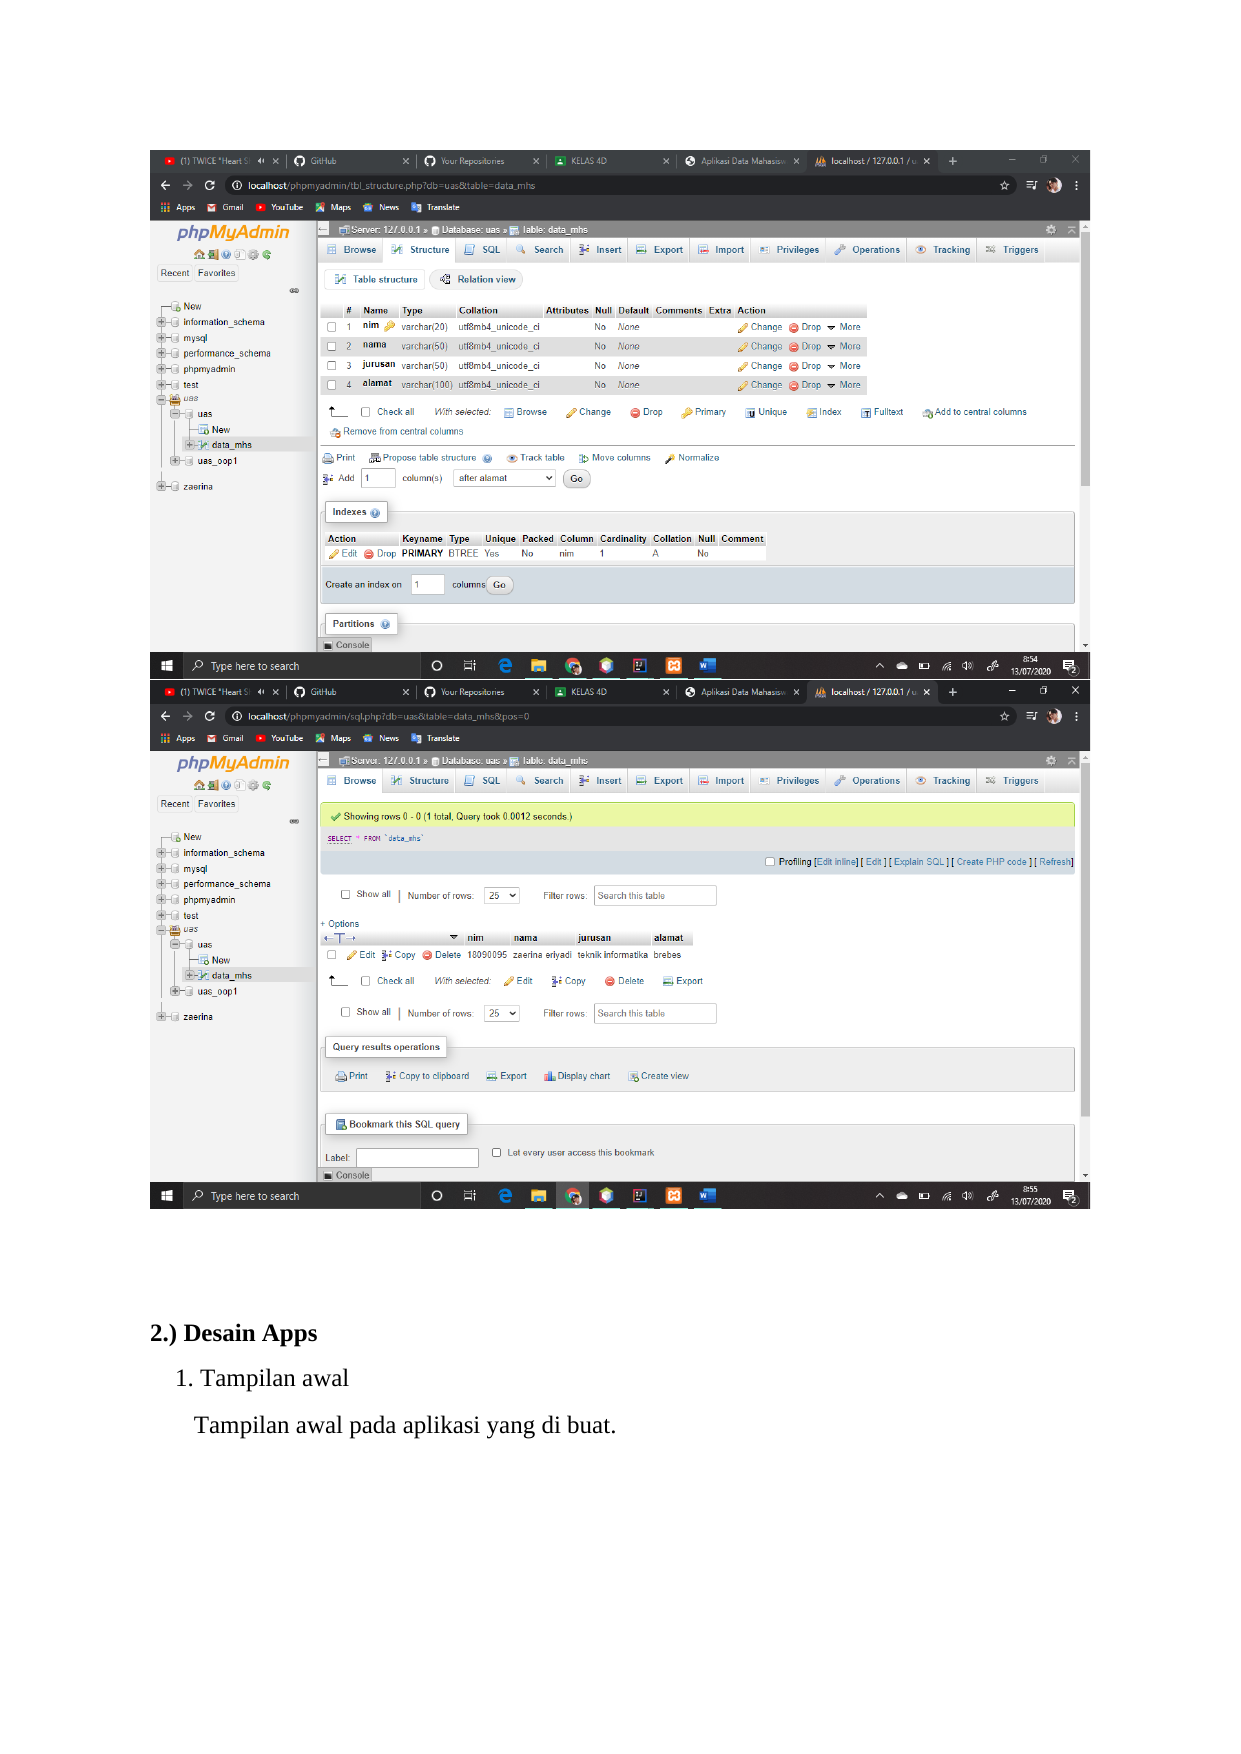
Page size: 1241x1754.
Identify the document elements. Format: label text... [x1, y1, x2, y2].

text 1. Tampilan awal [150, 1363, 1090, 1392]
text Tampilan awal pada aplikasi yang di buat. [150, 1411, 1090, 1439]
picture [150, 680, 1091, 1209]
text 2.) Desain Apps [150, 1318, 1090, 1347]
picture [150, 150, 1091, 679]
